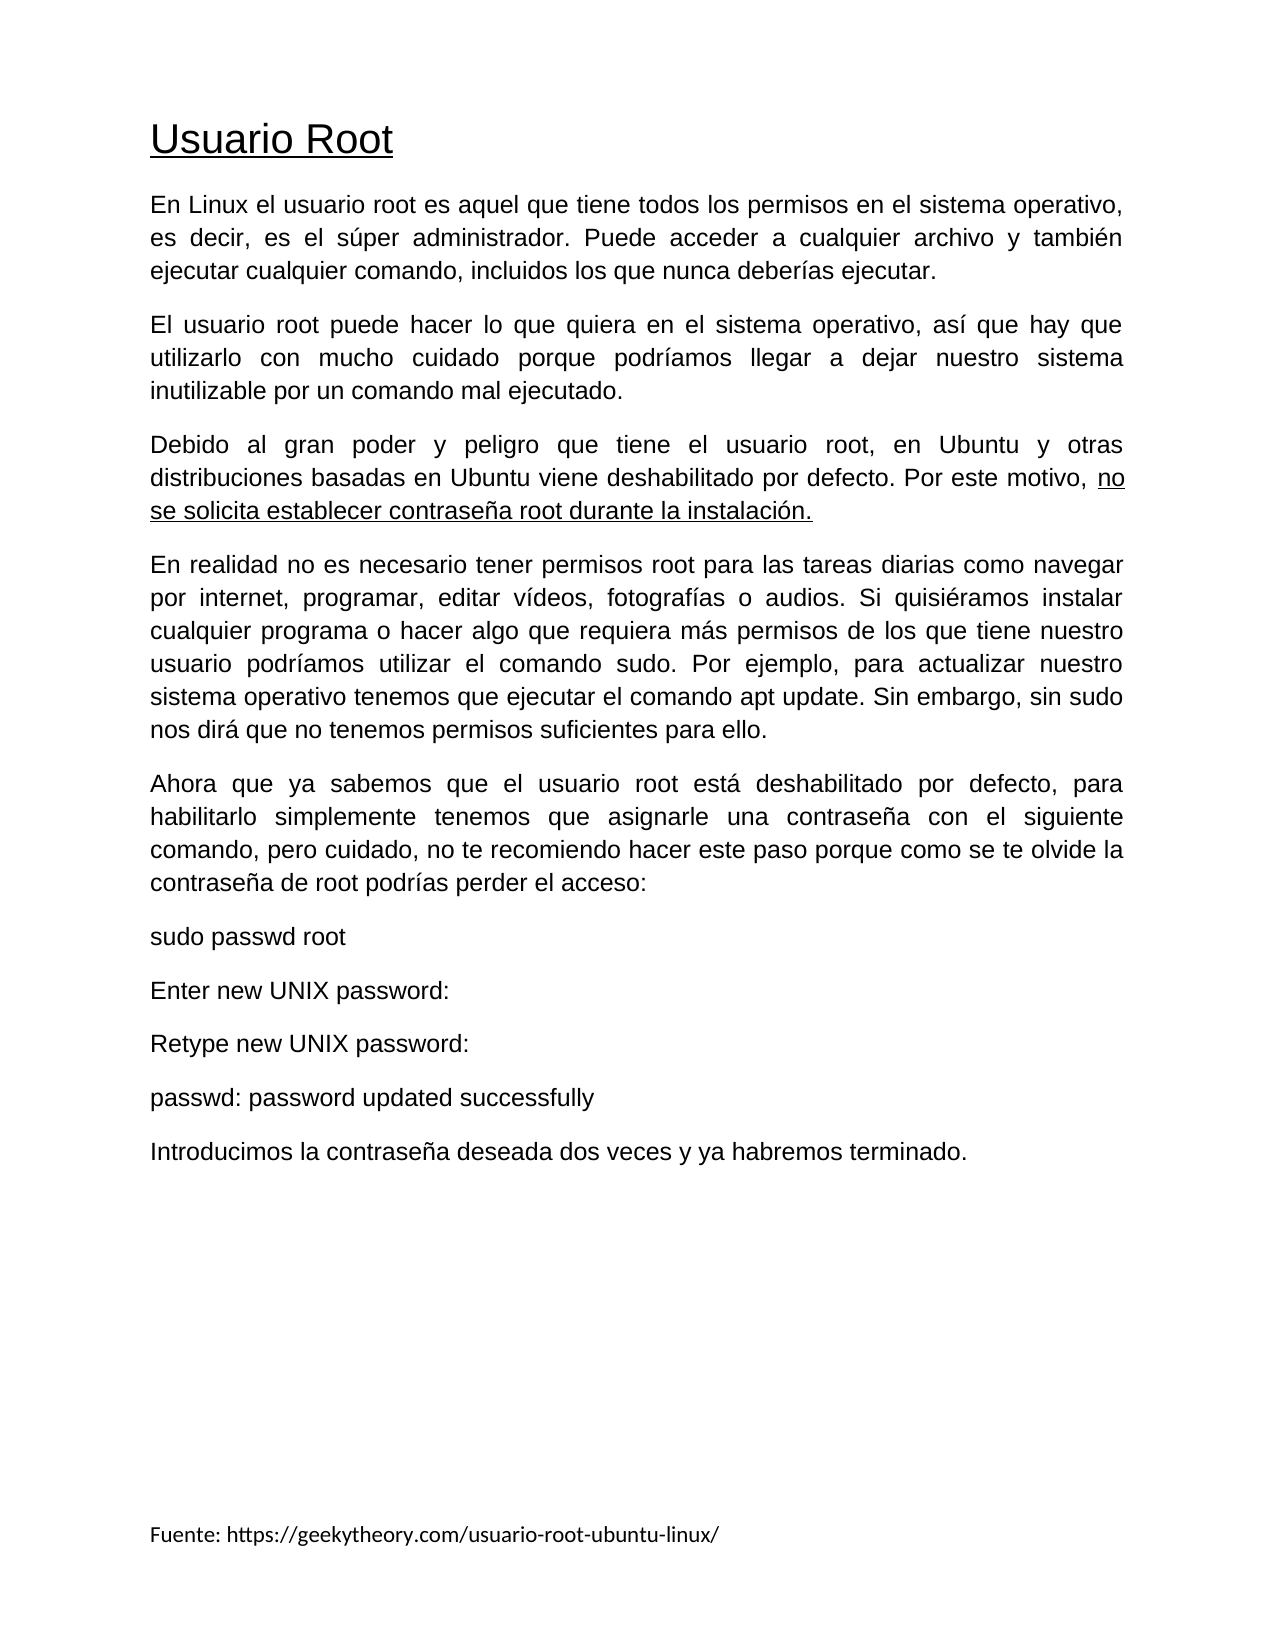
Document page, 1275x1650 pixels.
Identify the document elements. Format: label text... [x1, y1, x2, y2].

text Ahora que ya sabemos que el usuario root está deshabilitado por defecto, para habilitarlo simplemente tenemos que asignarle una contraseña con el siguiente comando, pero cuidado, no te recomiendo hacer este paso porque como se te olvide la contraseña de root podrías perder el acceso: [150, 769, 1125, 897]
text sudo passwd root [150, 922, 1125, 951]
text Introducimos la contraseña deseada dos veces y ya habremos terminado. [150, 1137, 1125, 1166]
text Retype new UNIX password: [150, 1029, 1125, 1058]
text Enter new UNIX password: [150, 976, 1125, 1004]
text Debido al gran poder y peligro que tiene el usuario root, en Ubuntu y otras distribuciones basadas en Ubuntu viene deshabilitado por defecto. Por este motivo, no se solicita establecer contraseña root durante la instalación. [150, 430, 1125, 525]
text En realidad no es necesario tener permisos root para las tareas diarias como navegar por internet, programar, editar vídeos, fotografías o audios. Si quisiéramos instalar cualquier programa o hacer algo que requiera más permisos de los que tiene nuestro usuario podríamos utilizar el comando sudo. Por ejemplo, para actualizar nuestro sistema operativo tenemos que ejecutar el comando apt update. Sin embargo, sin sudo nos dirá que no tenemos permisos suficientes para ello. [150, 550, 1125, 744]
text En Linux el usuario root es aquel que tiene todos los permisos en el sistema operativo, es decir, es el súper administrador. Puede acceder a cualquier archivo y también ejecutar cualquier comando, incluidos los que nunca deberías ejecutar. [150, 190, 1125, 285]
text passwd: password updated successfully [150, 1083, 1125, 1112]
text El usuario root puede hacer lo que quiera en el sistema operativo, así que hay que utilizarlo con mucho cuidado porque podríamos llegar a dejar nuestro sistema inutilizable por un comando mal ejecutado. [150, 310, 1125, 405]
text Usuario Root [150, 114, 1125, 162]
